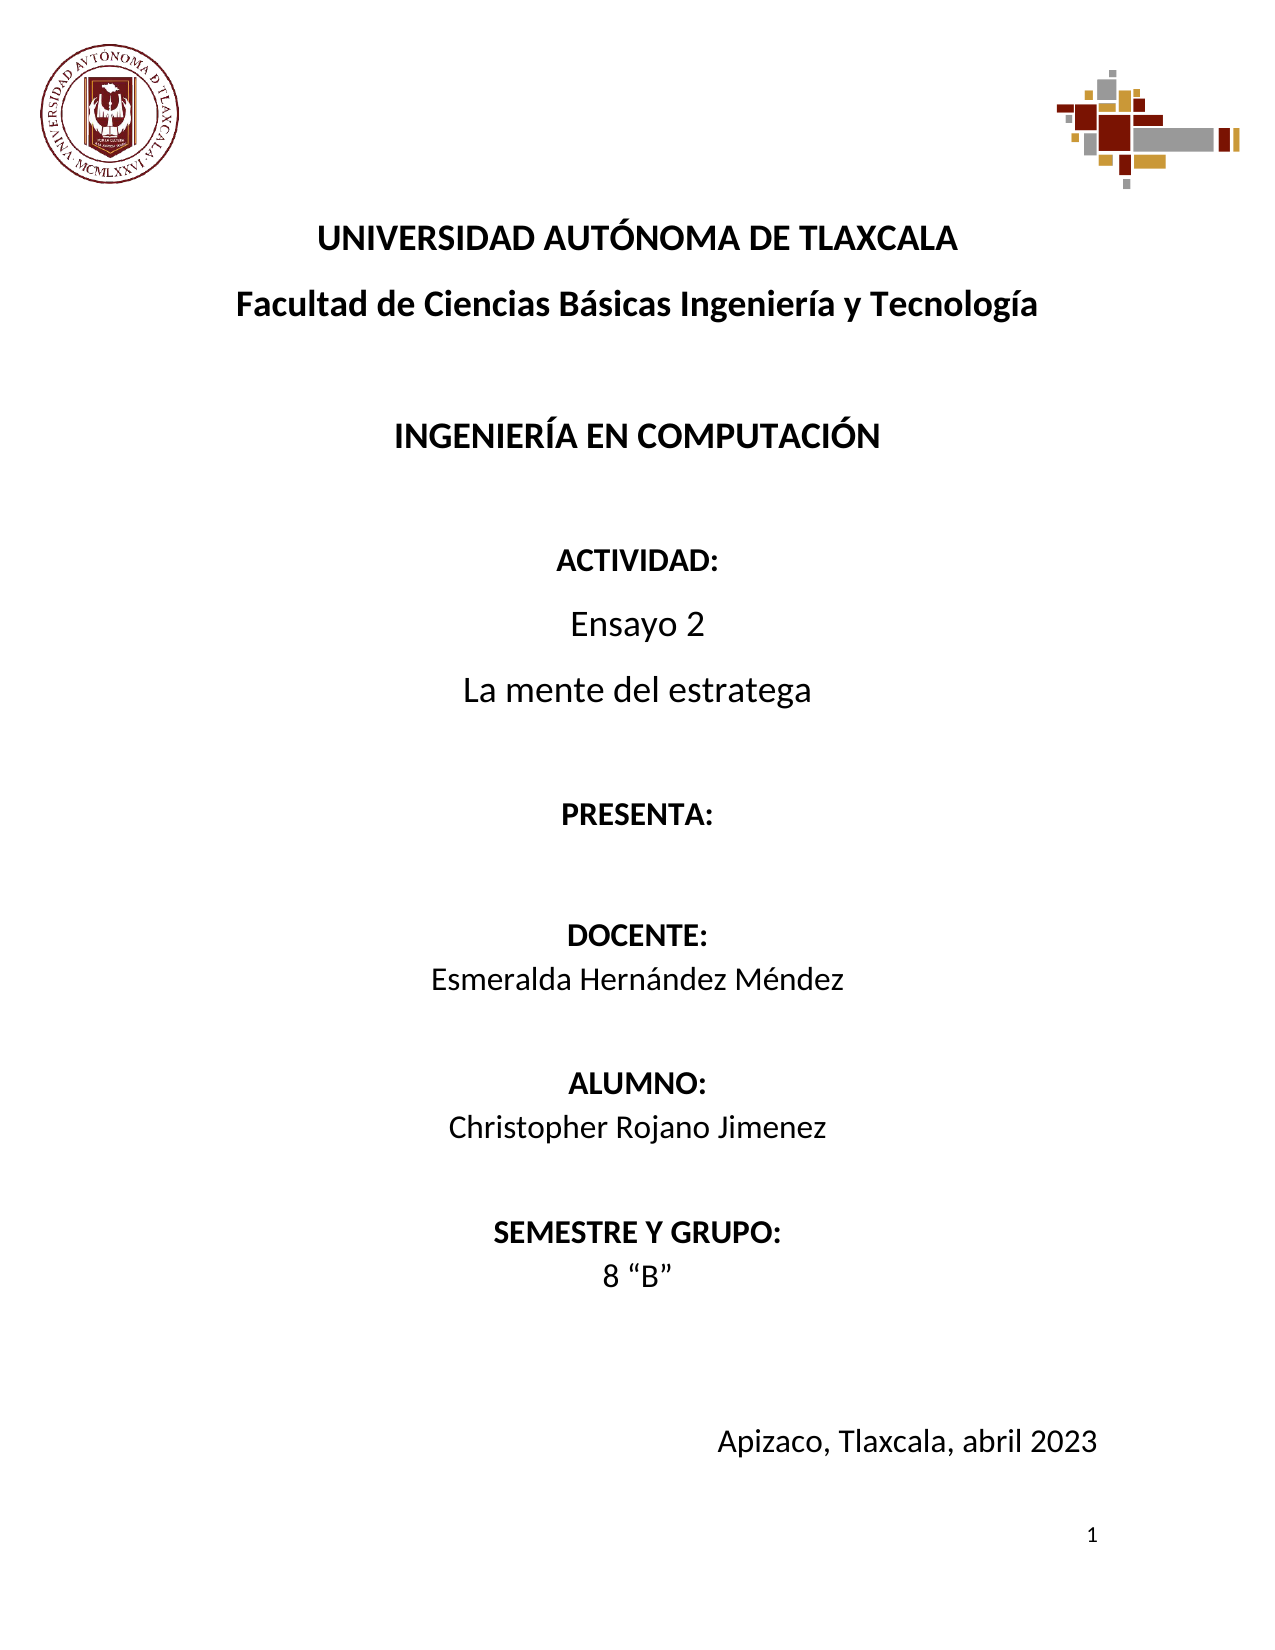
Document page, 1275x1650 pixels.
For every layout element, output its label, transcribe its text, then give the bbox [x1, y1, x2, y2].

text La mente del estratega [177, 666, 1098, 712]
text Christopher Rojano Jimenez [177, 1106, 1098, 1147]
text Ensayo 2 [177, 599, 1098, 645]
picture [1052, 41, 1245, 212]
text PRESENTA: [177, 792, 1098, 833]
text SEMESTRE Y GRUPO: [177, 1211, 1098, 1252]
text Apizaco, Tlaxcala, abril 2023 [177, 1420, 1098, 1461]
text INGENIERÍA EN COMPUTACIÓN [177, 412, 1098, 458]
text Facultad de Ciencias Básicas Ingeniería y Tecnología [177, 280, 1098, 326]
text 8 “B” [177, 1255, 1098, 1296]
picture [37, 41, 182, 186]
text Esmeralda Hernández Méndez [177, 958, 1098, 998]
text ACTIVIDAD: [177, 539, 1098, 580]
text DOCENTE: [177, 914, 1098, 954]
text UNIVERSIDAD AUTÓNOMA DE TLAXCALA [177, 214, 1098, 259]
text ALUMNO: [177, 1062, 1098, 1103]
